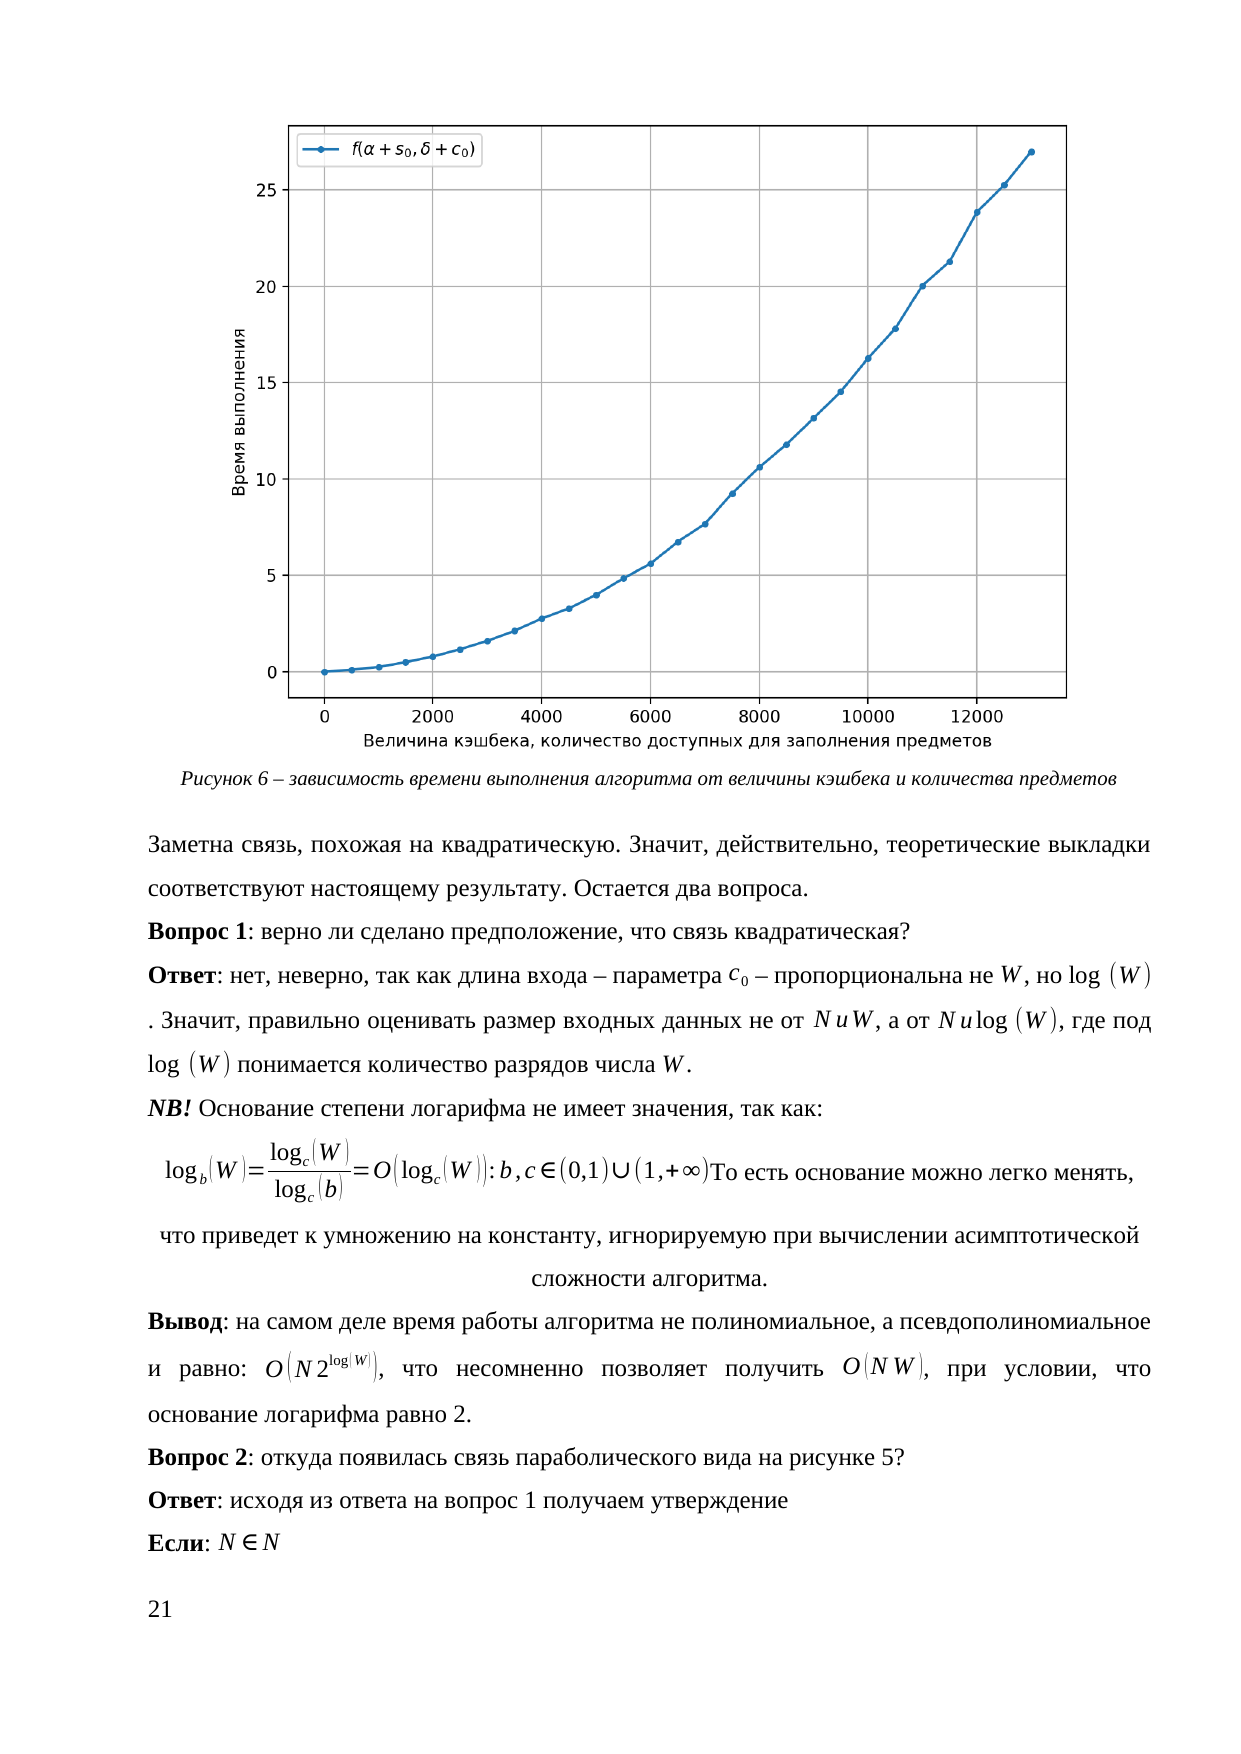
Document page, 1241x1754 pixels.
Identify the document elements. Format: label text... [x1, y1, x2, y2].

text Заметна связь, похожая на квадратическую. Значит, действительно, теоретические выкладки соответствуют настоящему результату. Остается два вопроса. [148, 802, 1152, 901]
text Вопрос 2: откуда появилась связь параболического вида на рисунке 5? [148, 1442, 1152, 1471]
text Если: [148, 1528, 1152, 1557]
text Вопрос 1: верно ли сделано предположение, что связь квадратическая? [148, 916, 1152, 944]
text То есть основание можно легко менять, что приведет к умножению на константу, игнорируемую при вычислении асимптотической сложности алгоритма. [148, 1136, 1152, 1292]
text Вывод: на самом деле время работы алгоритма не полиномиальное, а псевдополиномиальное и равно: , что несомненно позволяет получить , при условии, что основание логарифма равно 2. [148, 1306, 1152, 1427]
picture [221, 118, 1079, 758]
text Ответ: нет, неверно, так как длина входа – параметра – пропорциональна не , но . Значит, правильно оценивать размер входных данных не от , а от , где под понимается количество разрядов числа . [148, 959, 1152, 1079]
text NB! Основание степени логарифма не имеет значения, так как: [148, 1093, 1152, 1122]
text Ответ: исходя из ответа на вопрос 1 получаем утверждение [148, 1485, 1152, 1514]
